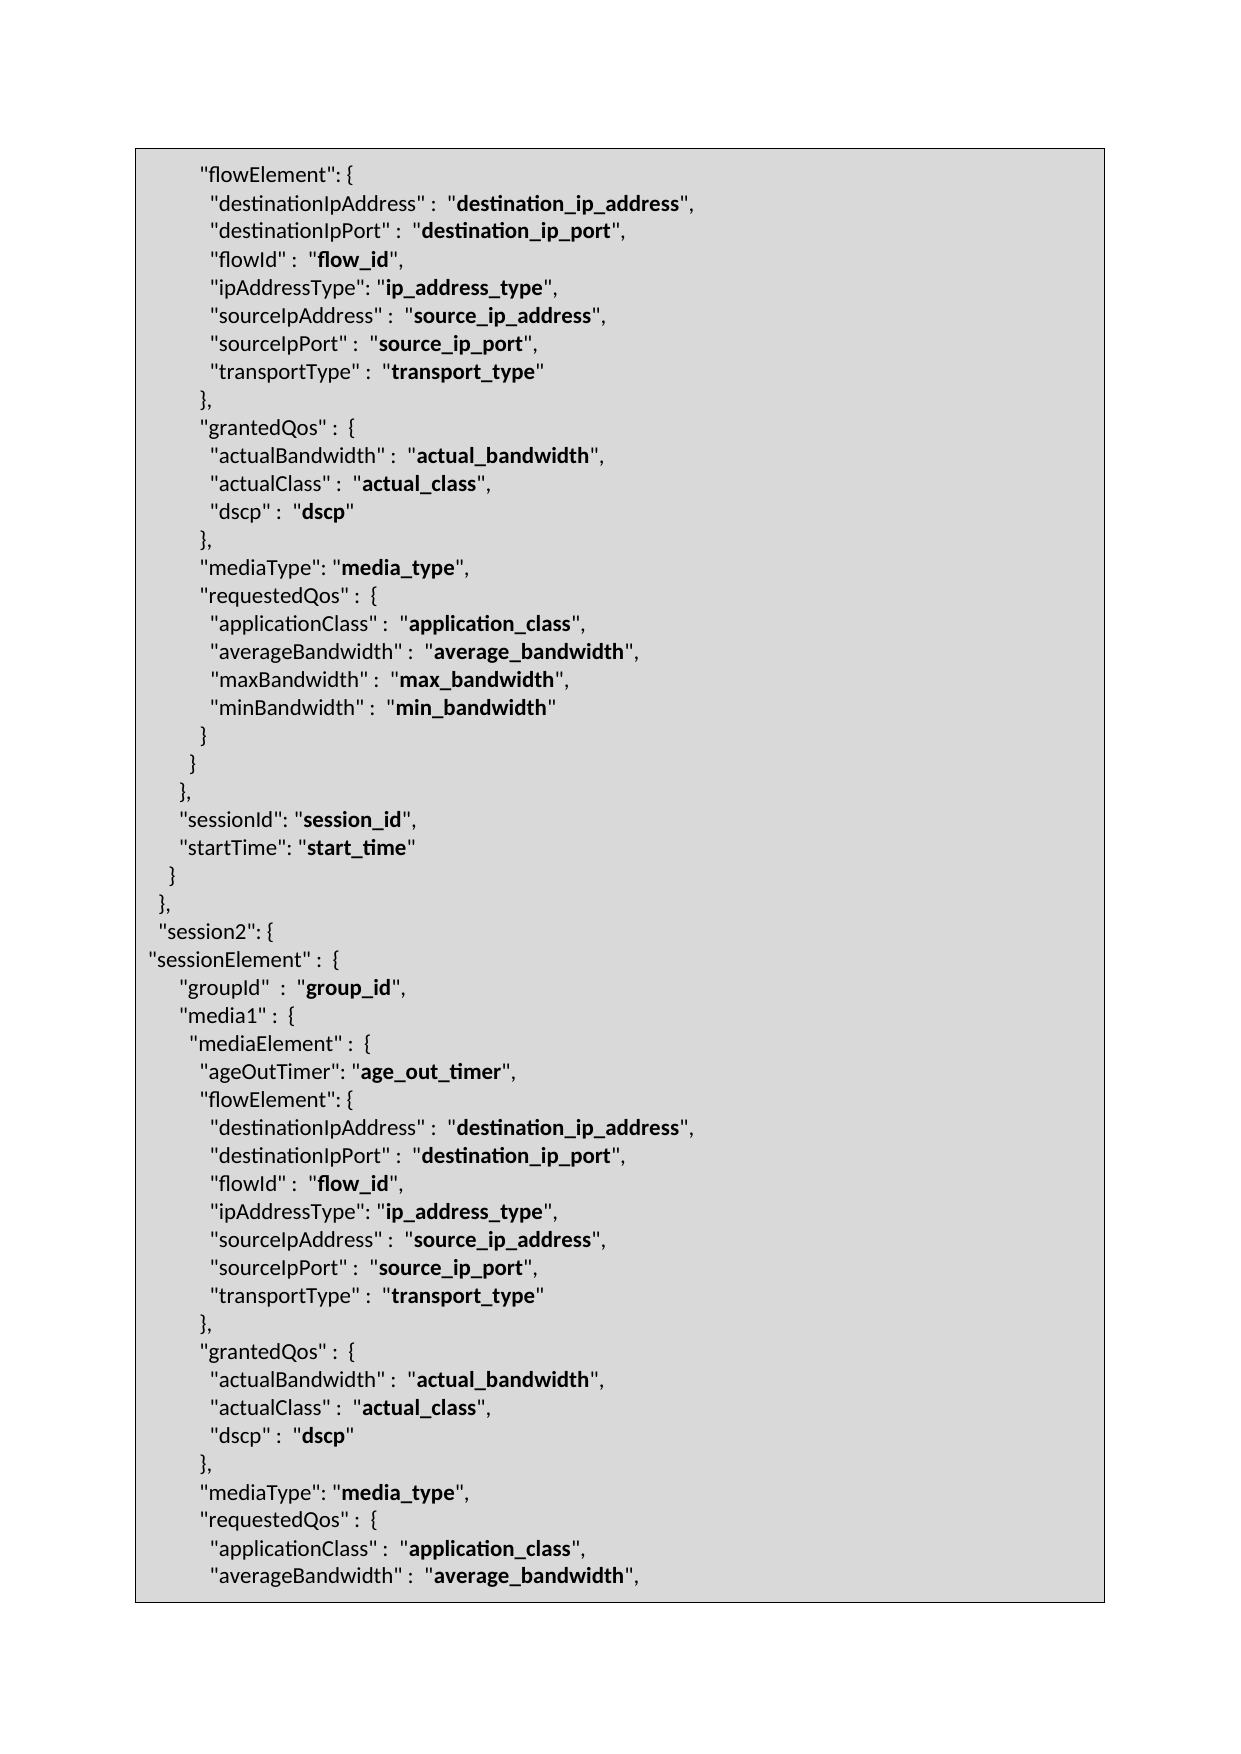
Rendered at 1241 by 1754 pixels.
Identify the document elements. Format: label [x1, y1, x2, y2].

table_cell [136, 149, 1104, 1602]
